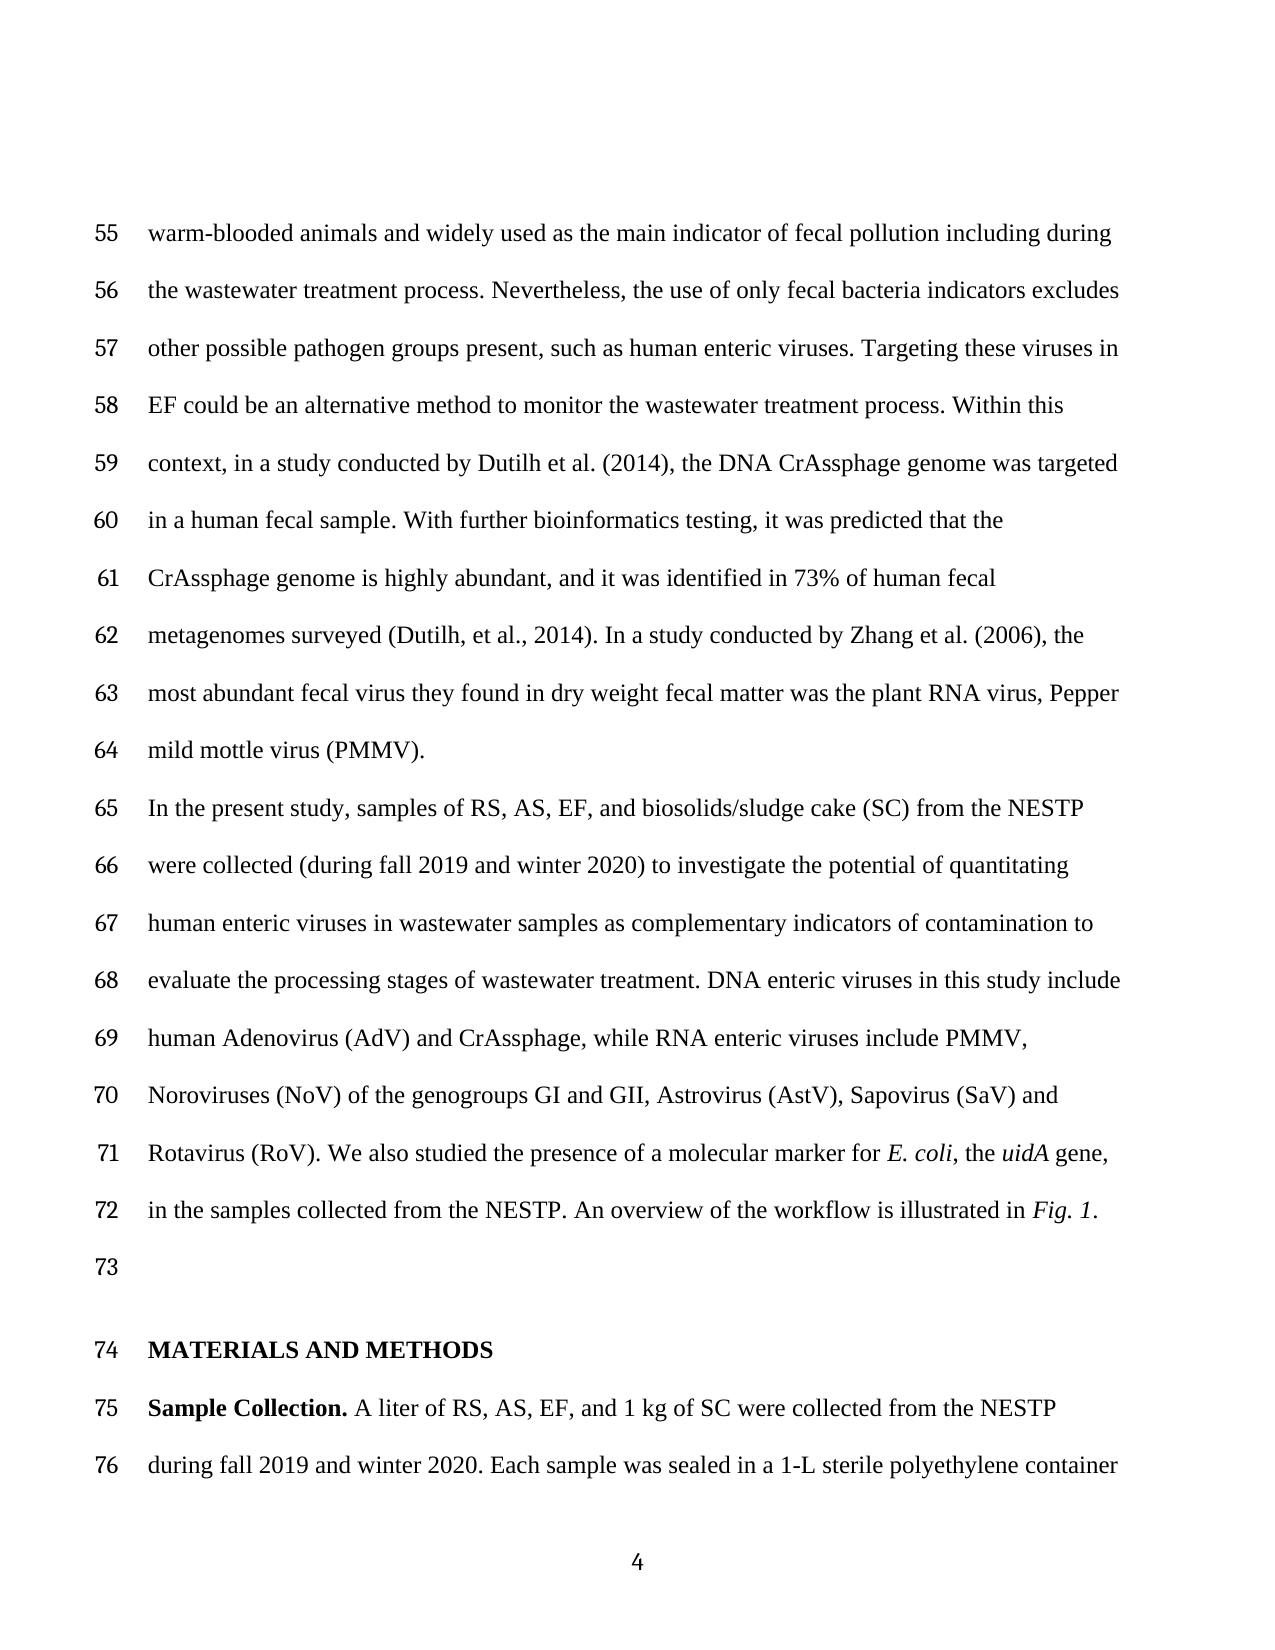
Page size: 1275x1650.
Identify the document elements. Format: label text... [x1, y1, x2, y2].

subtitle MATERIALS AND METHODS [148, 1336, 1127, 1364]
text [148, 218, 1127, 764]
text In the present study, samples of RS, AS, EF, and biosolids/sludge cake (SC) from the NESTP were collected (during fall 2019 and winter 2020) to investigate the potential of quantitating human enteric viruses in wastewater samples as complementary indicators of contamination to evaluate the processing stages of wastewater treatment. DNA enteric viruses in this study include human Adenovirus (AdV) and CrAssphage, while RNA enteric viruses include PMMV, Noroviruses (NoV) of the genogroups GI and GII, Astrovirus (AstV), Sapovirus (SaV) and Rotavirus (RoV). We also studied the presence of a molecular marker for E. coli, the uidA gene, in the samples collected from the NESTP. An overview of the workflow is illustrated in Fig. 1. [148, 793, 1127, 1224]
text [148, 1393, 1127, 1479]
